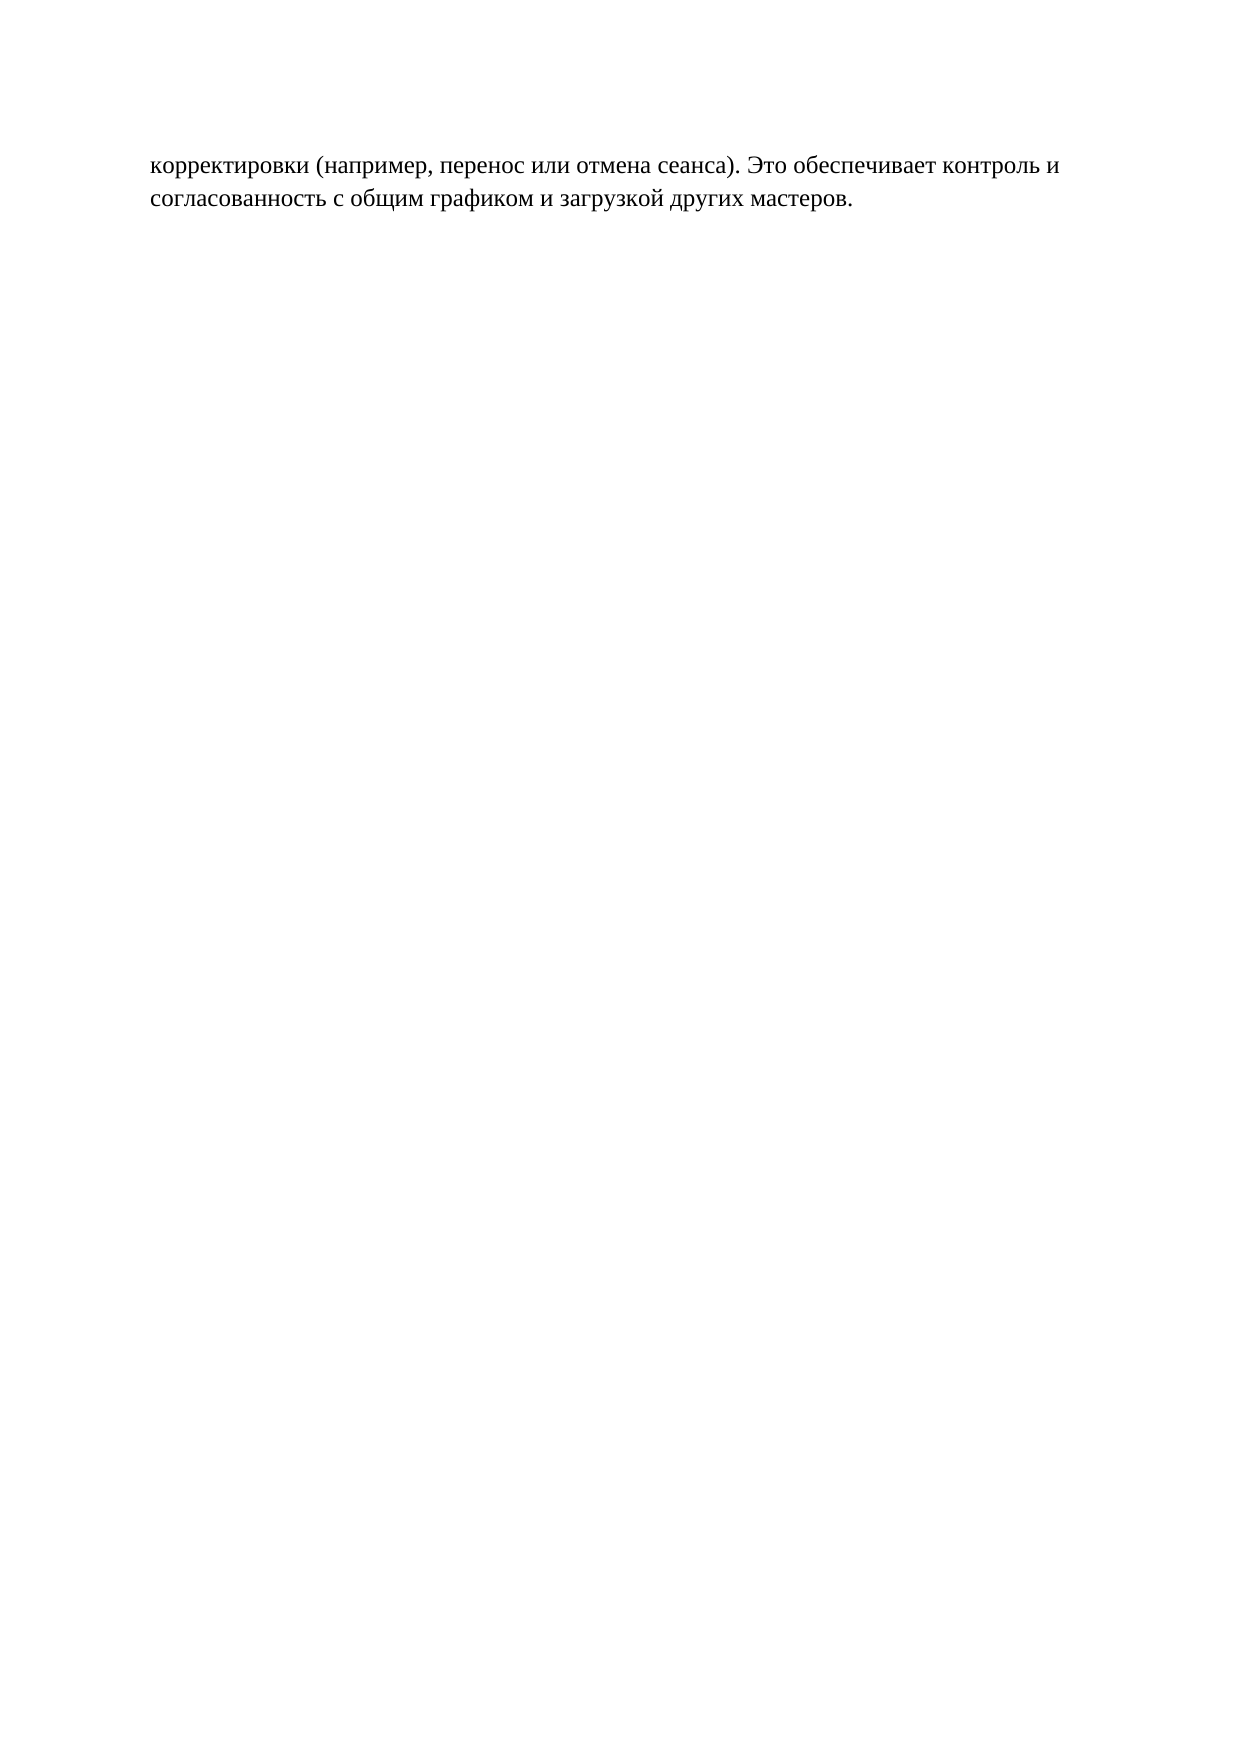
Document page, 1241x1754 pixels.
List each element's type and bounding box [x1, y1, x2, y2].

text [150, 150, 1090, 212]
